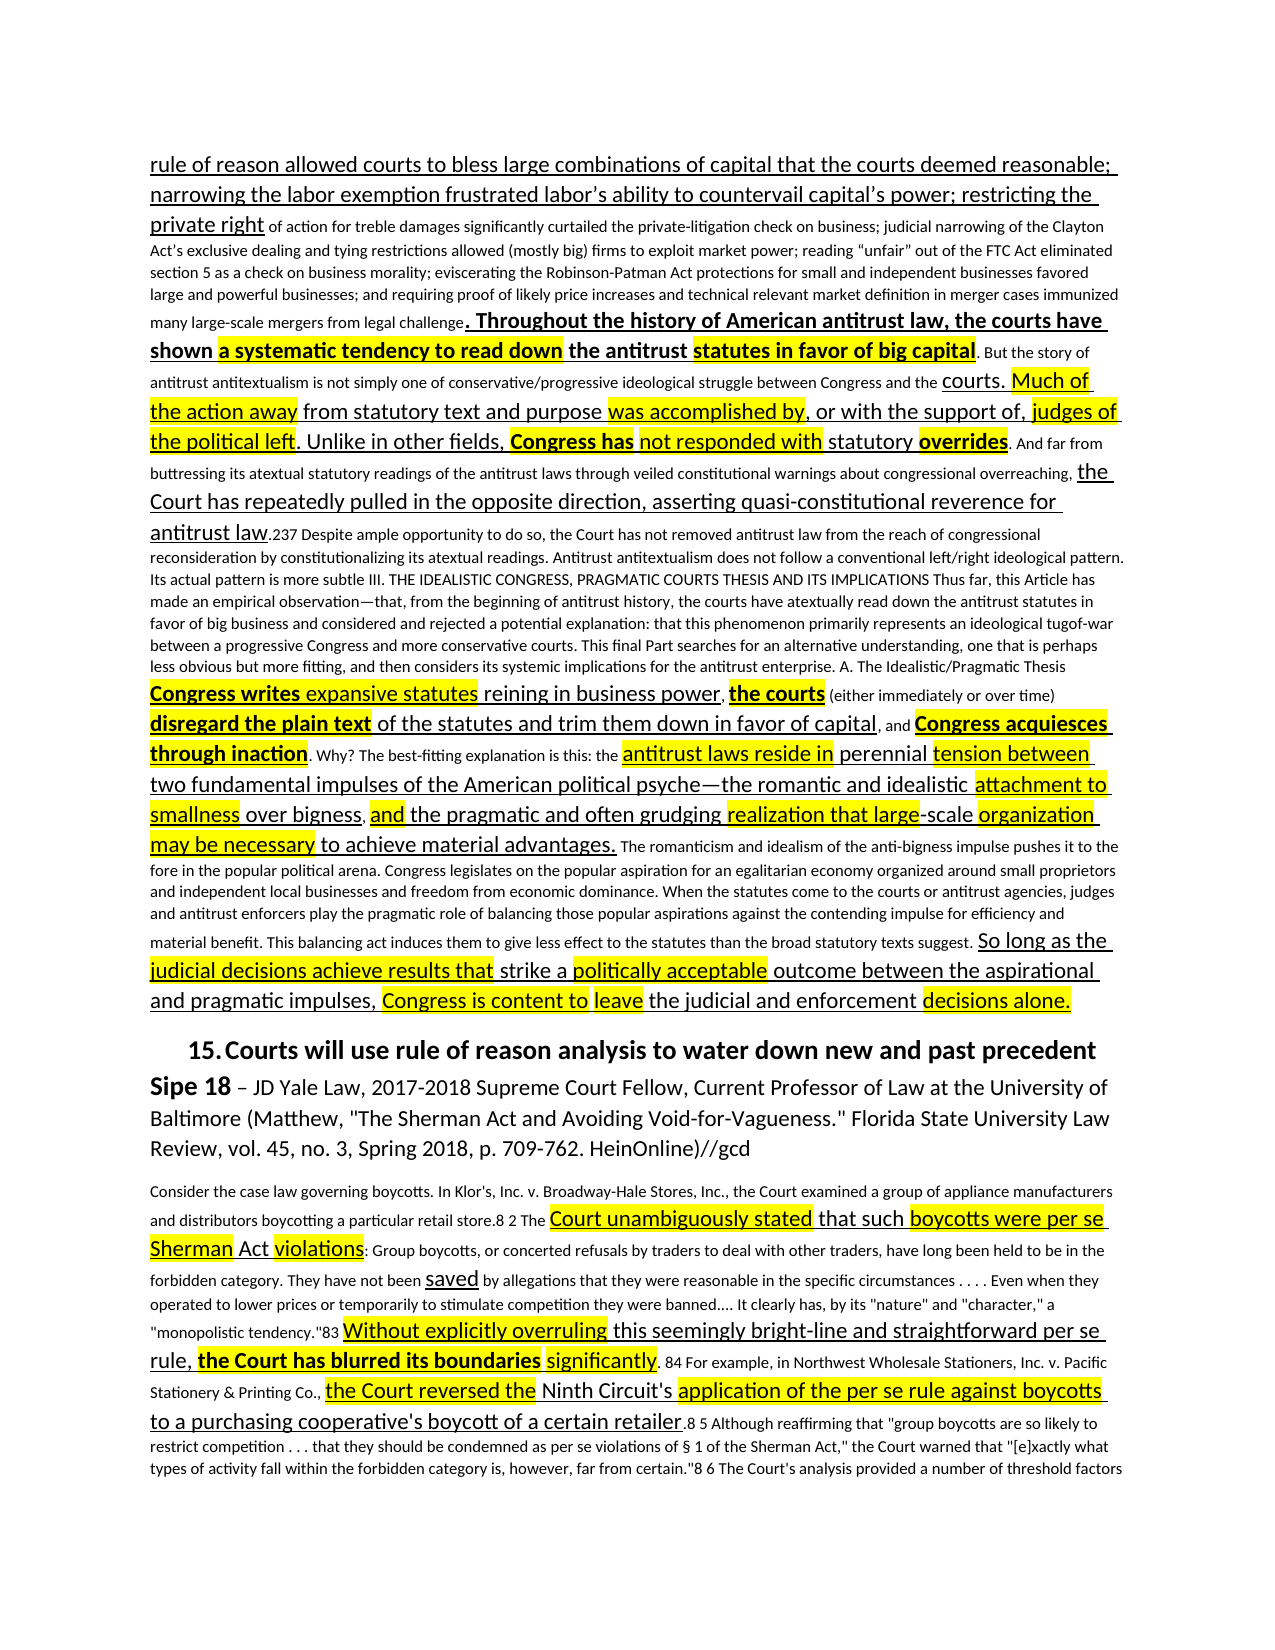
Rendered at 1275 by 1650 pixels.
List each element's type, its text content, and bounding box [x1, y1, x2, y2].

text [150, 150, 1125, 1014]
text Sipe 18 – JD Yale Law, 2017-2018 Supreme Court Fellow, Current Professor of Law at the University of Baltimore (Matthew, "The Sherman Act and Avoiding Void-for-Vagueness." Florida State University Law Review, vol. 45, no. 3, Spring 2018, p. 709-762. HeinOnline)//gcd [150, 1069, 1125, 1162]
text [150, 1181, 1125, 1479]
subtitle Courts will use rule of reason analysis to water down new and past precedent [187, 1033, 1125, 1066]
